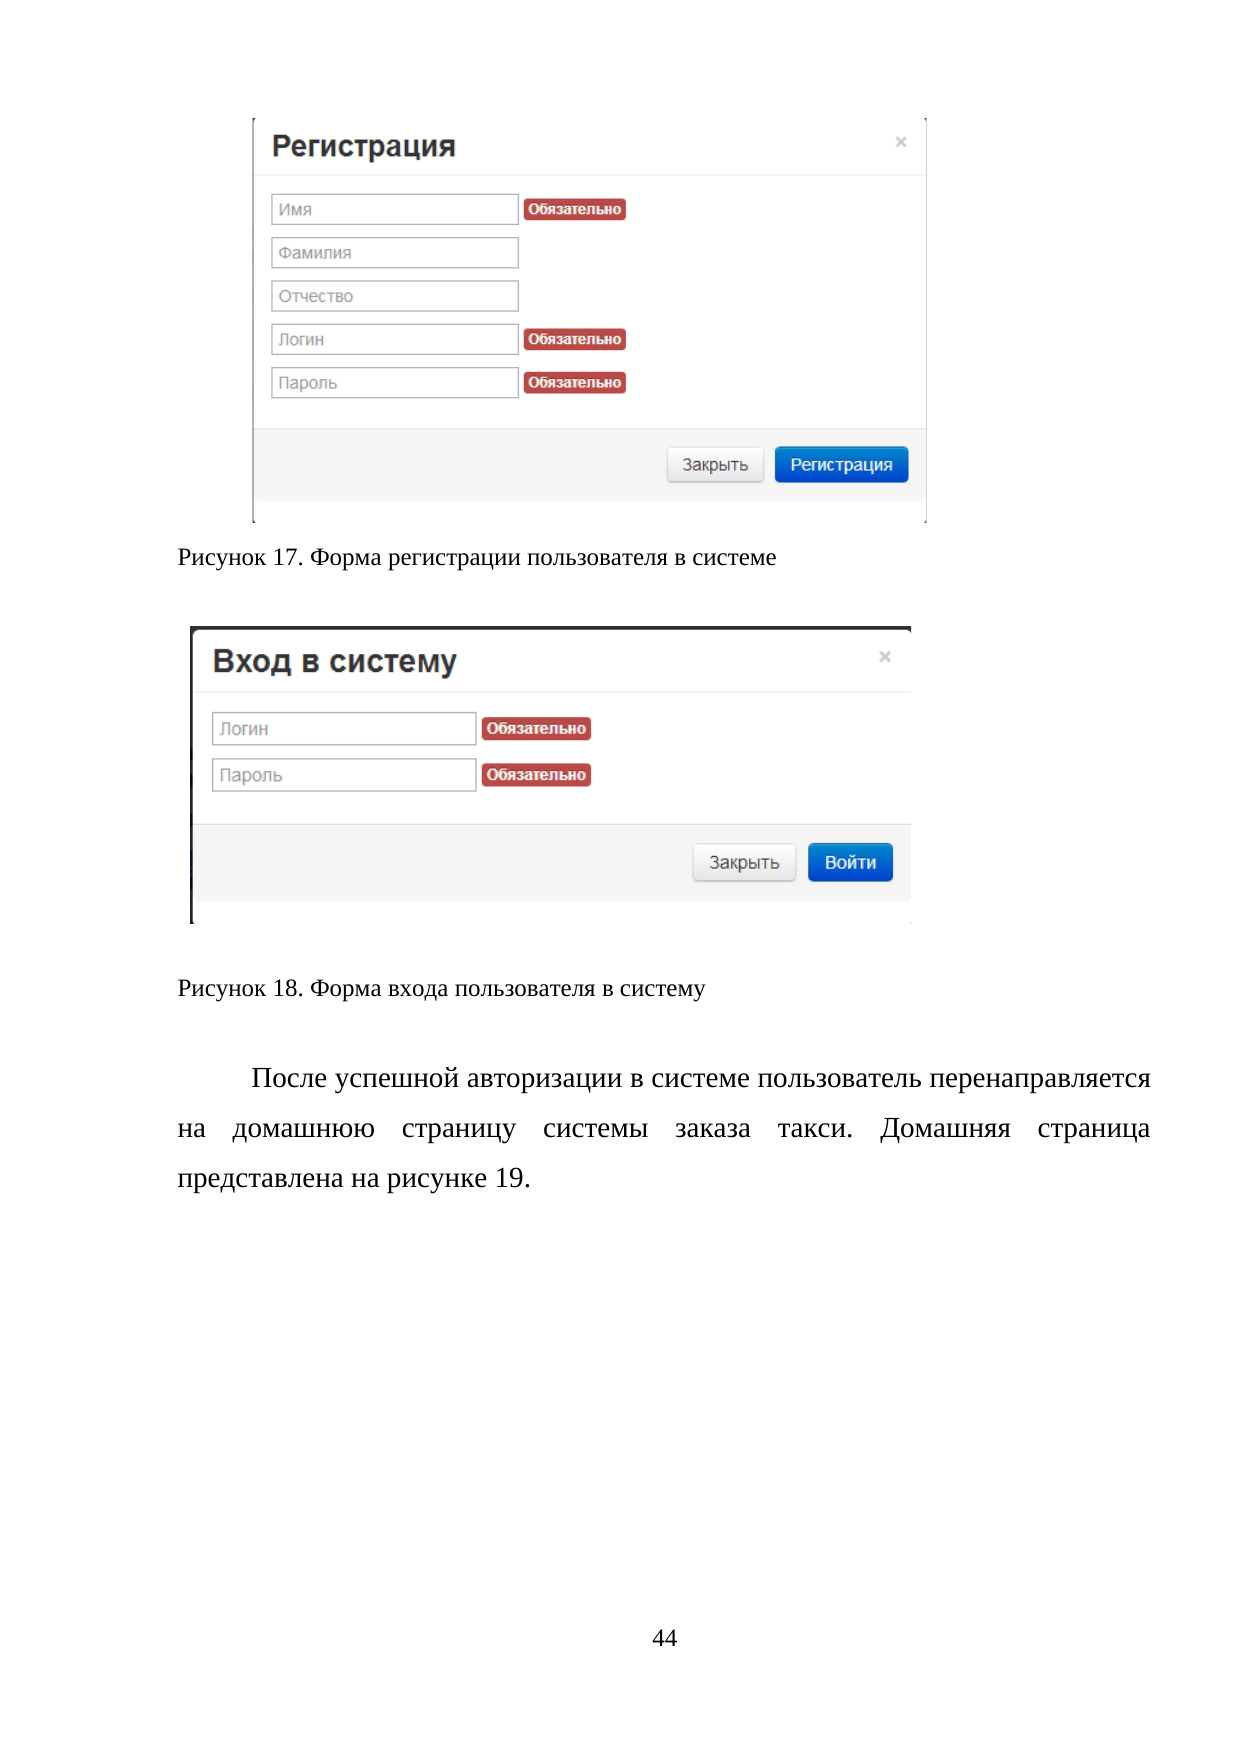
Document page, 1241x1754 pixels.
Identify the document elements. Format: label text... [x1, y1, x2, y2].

text Рисунок 18. Форма входа пользователя в систему [177, 973, 1152, 1002]
text Рисунок 17. Форма регистрации пользователя в системе [177, 542, 1152, 571]
picture [251, 118, 926, 522]
picture [189, 626, 910, 923]
text После успешной авторизации в системе пользователь перенаправляется на домашнюю страницу системы заказа такси. Домашняя страница представлена на рисунке 19. [177, 1060, 1152, 1194]
